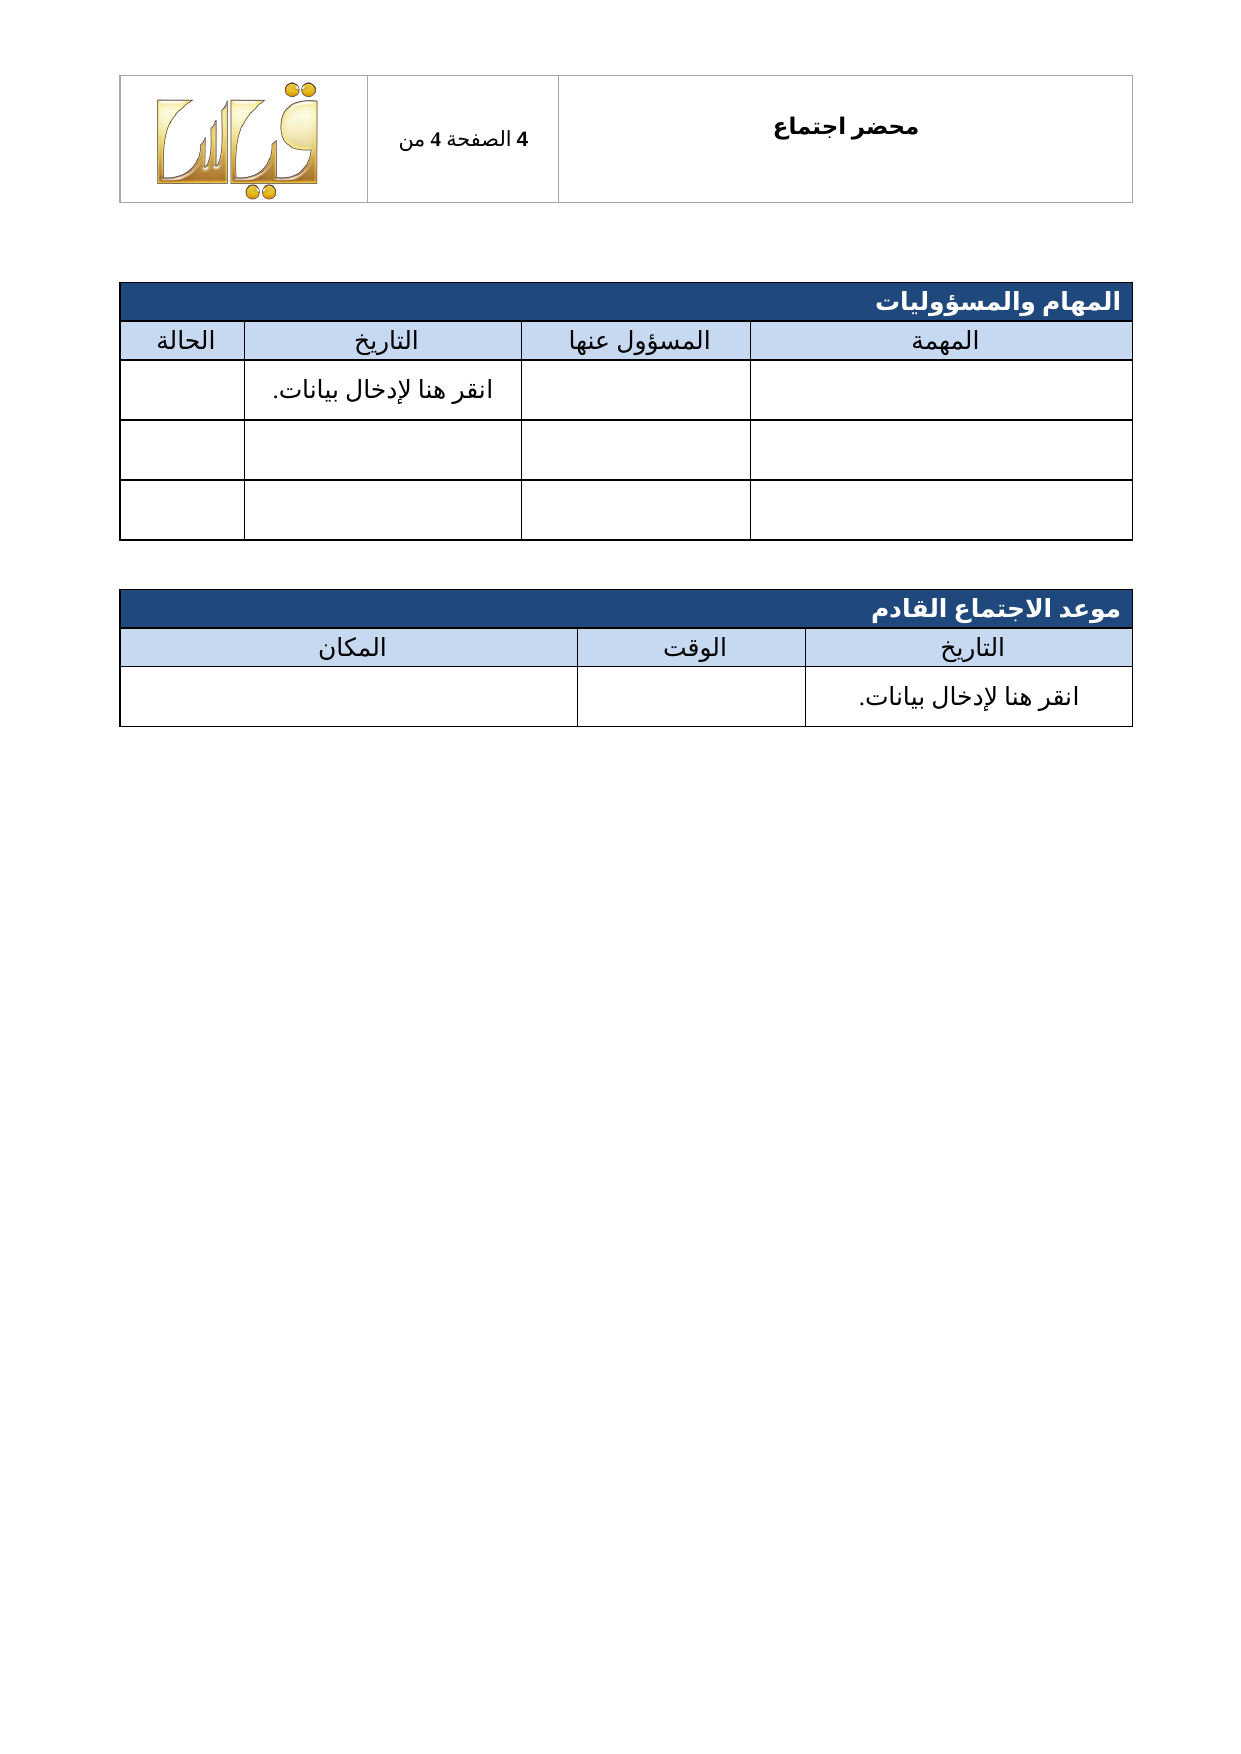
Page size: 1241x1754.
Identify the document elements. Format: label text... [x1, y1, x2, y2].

table_cell الحالة [121, 322, 244, 359]
table_cell المكان [121, 629, 577, 666]
table_cell [522, 421, 750, 479]
table_cell [121, 481, 244, 539]
picture [152, 76, 324, 202]
table_cell [245, 481, 521, 539]
table_cell الوقت [578, 629, 805, 666]
table_header المهام والمسؤوليات [121, 283, 1132, 320]
table_cell [522, 361, 750, 419]
table_cell المسؤول عنها [522, 322, 750, 359]
table_cell [121, 421, 244, 479]
table_cell [522, 481, 750, 539]
table_cell [751, 421, 1132, 479]
table_cell التاريخ [806, 629, 1132, 666]
table_cell [751, 481, 1132, 539]
table_cell المهمة [751, 322, 1132, 359]
table_header موعد الاجتماع القادم [121, 590, 1132, 627]
table_cell [121, 361, 244, 419]
table_cell [121, 667, 577, 726]
table_cell [751, 361, 1132, 419]
table_cell [578, 667, 805, 726]
table_cell [245, 421, 521, 479]
table_cell التاريخ [245, 322, 521, 359]
